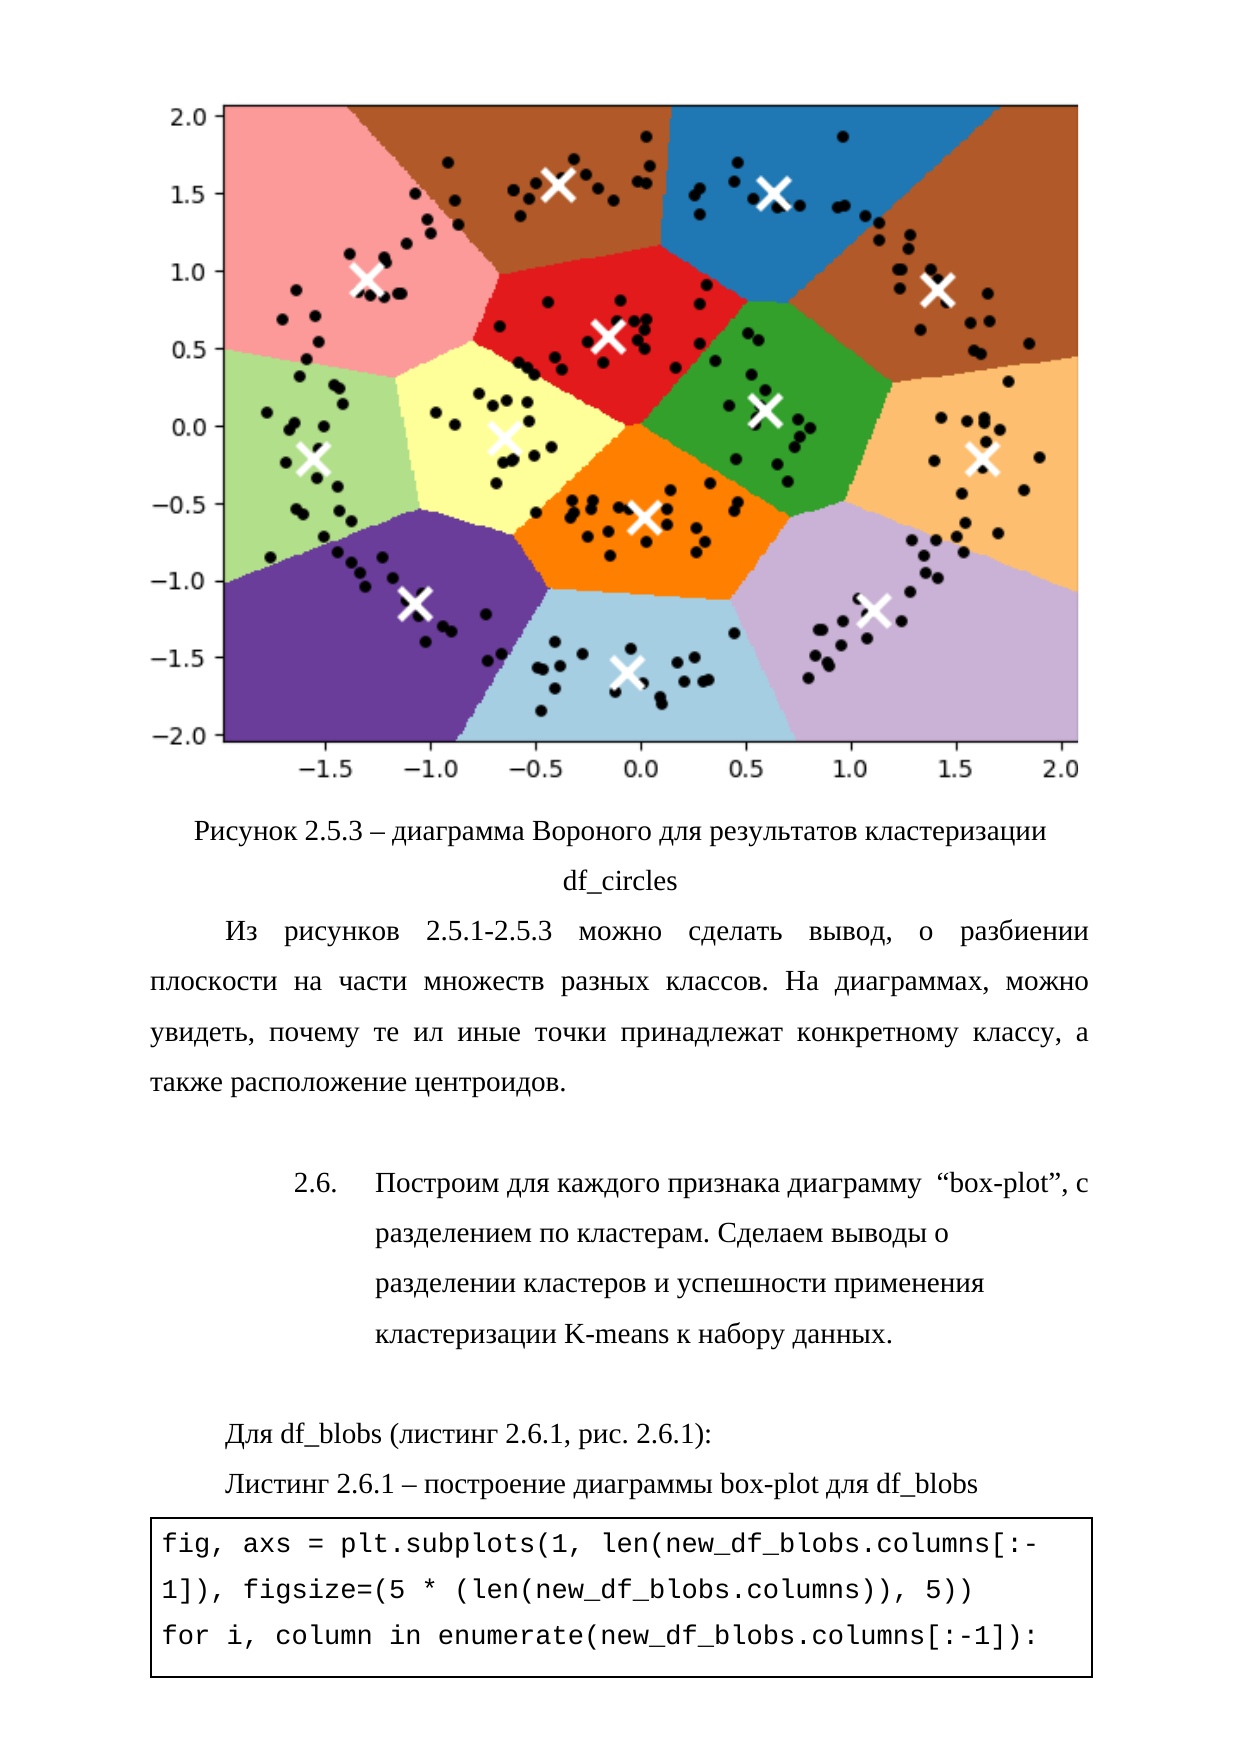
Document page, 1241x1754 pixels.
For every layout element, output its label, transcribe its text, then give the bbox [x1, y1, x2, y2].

text Рисунок 2.5.3 – диаграмма Вороного для результатов кластеризации df_circles [150, 813, 1090, 896]
list Построим для каждого признака диаграмму “box-plot”, с разделением по кластерам. Сделаем выводы о разделении кластеров и успешности применения кластеризации K-means к набору данных. [337, 1165, 1090, 1349]
text Для df_blobs (листинг 2.6.1, рис. 2.6.1): [150, 1416, 1090, 1450]
text Из рисунков 2.5.1-2.5.3 можно сделать вывод, о разбиении плоскости на части множеств разных классов. На диаграммах, можно увидеть, почему те ил иные точки принадлежат конкретному классу, а также расположение центроидов. [150, 913, 1090, 1098]
picture [150, 88, 1079, 800]
text Листинг 2.6.1 – построение диаграммы box-plot для df_blobs [150, 1467, 1090, 1500]
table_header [152, 1519, 1091, 1676]
